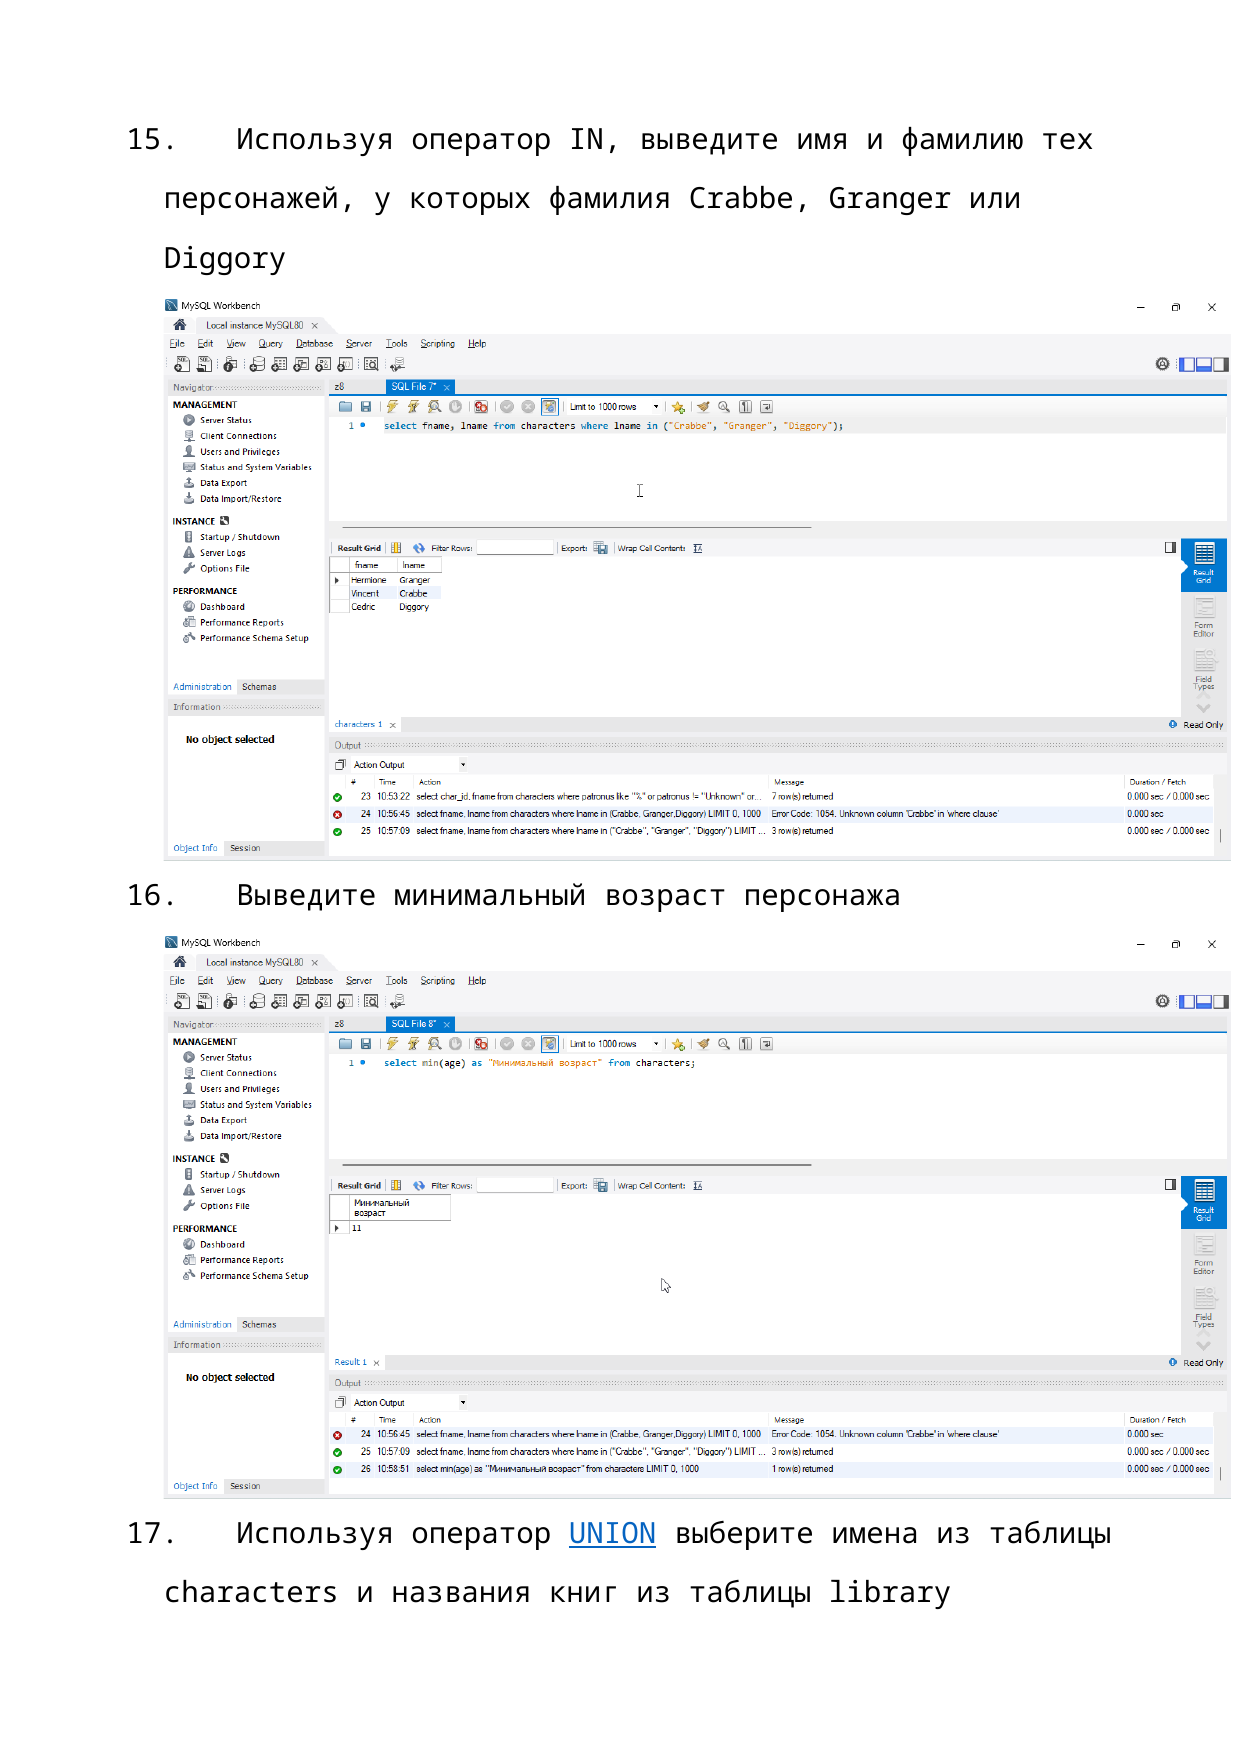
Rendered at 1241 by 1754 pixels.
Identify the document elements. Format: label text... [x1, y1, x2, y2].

list Выведите минимальный возраст персонажа [126, 874, 1152, 914]
picture [163, 934, 1231, 1499]
picture [163, 296, 1231, 861]
list Используя оператор IN, выведите имя и фамилию тех персонажей, у которых фамилия Crabbe, Granger или Diggory [126, 118, 1152, 277]
list Используя оператор UNION выберите имена из таблицы characters и названия книг из таблицы library [126, 1512, 1152, 1611]
